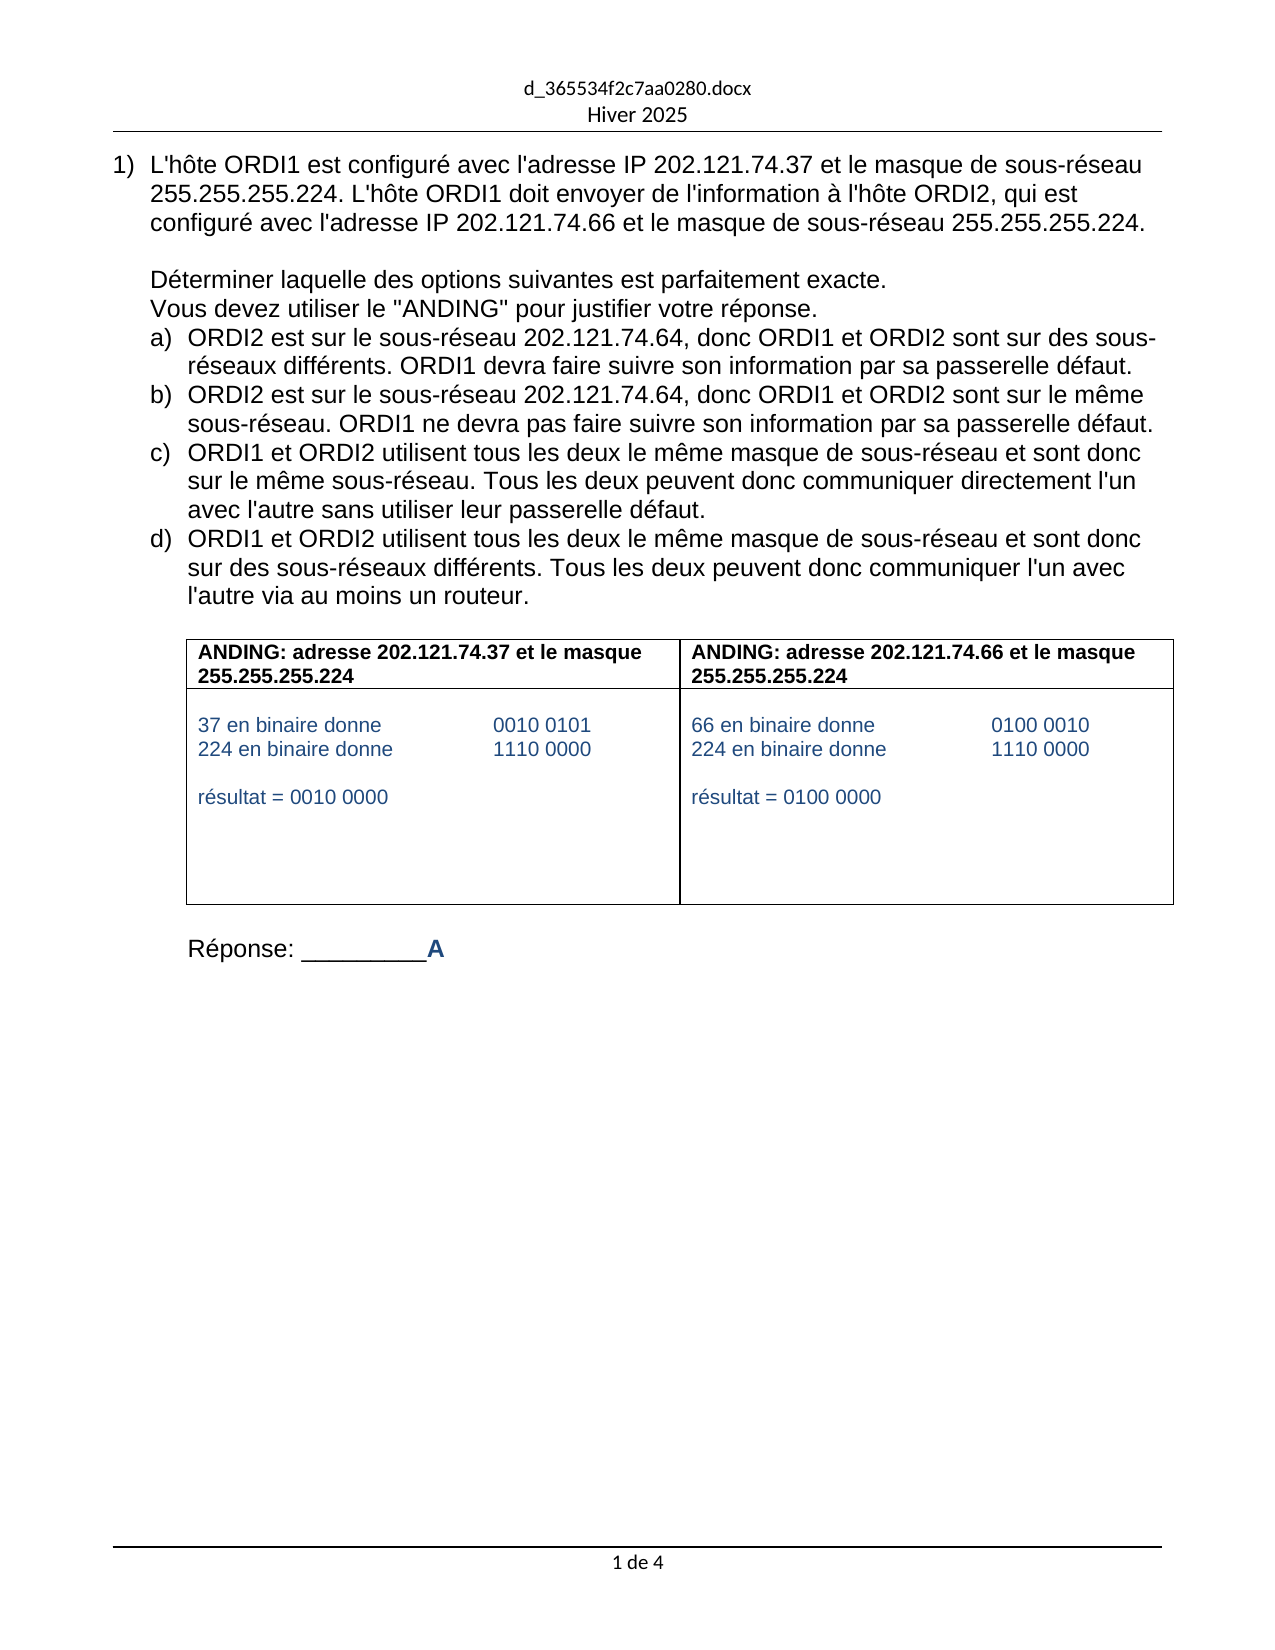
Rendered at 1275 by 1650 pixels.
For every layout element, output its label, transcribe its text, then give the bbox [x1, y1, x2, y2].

list ORDI1 et ORDI2 utilisent tous les deux le même masque de sous-réseau et sont donc sur des sous-réseaux différents. Tous les deux peuvent donc communiquer l'un avec l'autre via au moins un routeur. [150, 524, 1162, 610]
text Réponse: _________A [187, 934, 1162, 963]
table_header ANDING: adresse 202.121.74.66 et le masque 255.255.255.224 [681, 640, 1173, 688]
list Vous devez utiliser le "ANDING" pour justifier votre réponse. [150, 294, 1162, 322]
table_cell 37 en binaire donne 0010 0101 224 en binaire donne 1110 0000 résultat = 0010 0000 [187, 689, 679, 904]
table_cell 66 en binaire donne 0100 0010 224 en binaire donne 1110 0000 résultat = 0100 0000 [681, 689, 1173, 904]
list L'hôte ORDI1 est configuré avec l'adresse IP 202.121.74.37 et le masque de sous-réseau 255.255.255.224. L'hôte ORDI1 doit envoyer de l'information à l'hôte ORDI2, qui est configuré avec l'adresse IP 202.121.74.66 et le masque de sous-réseau 255.255.255.224. [112, 150, 1162, 236]
list ORDI2 est sur le sous-réseau 202.121.74.64, donc ORDI1 et ORDI2 sont sur des sous-réseaux différents. ORDI1 devra faire suivre son information par sa passerelle défaut. [150, 322, 1162, 380]
text Déterminer laquelle des options suivantes est parfaitement exacte. [150, 265, 1162, 294]
list ORDI2 est sur le sous-réseau 202.121.74.64, donc ORDI1 et ORDI2 sont sur le même sous-réseau. ORDI1 ne devra pas faire suivre son information par sa passerelle défaut. [150, 380, 1162, 437]
list ORDI1 et ORDI2 utilisent tous les deux le même masque de sous-réseau et sont donc sur le même sous-réseau. Tous les deux peuvent donc communiquer directement l'un avec l'autre sans utiliser leur passerelle défaut. [150, 437, 1162, 524]
table_header ANDING: adresse 202.121.74.37 et le masque 255.255.255.224 [187, 640, 679, 688]
